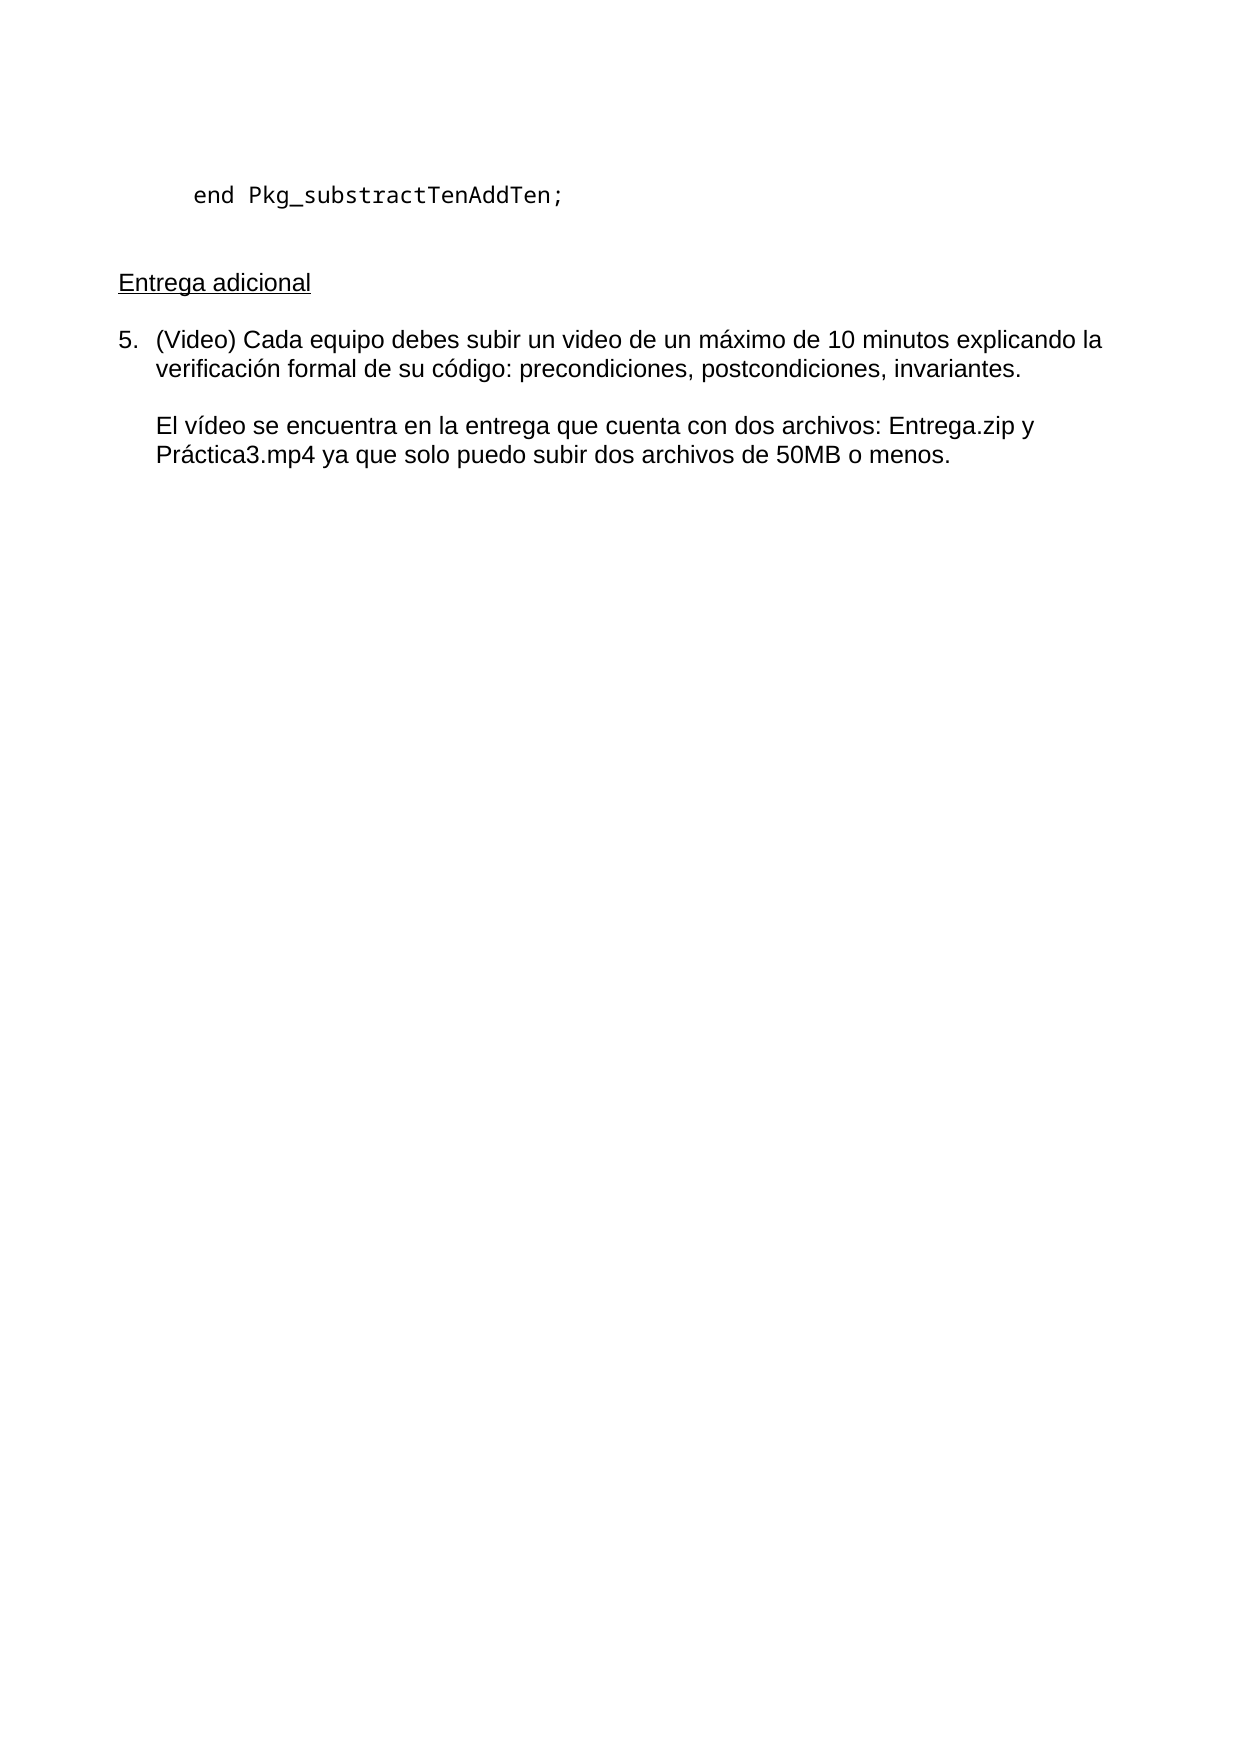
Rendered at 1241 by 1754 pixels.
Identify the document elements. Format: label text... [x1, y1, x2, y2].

list (Video) Cada equipo debes subir un video de un máximo de 10 minutos explicando la verificación formal de su código: precondiciones, postcondiciones, invariantes. [118, 325, 1122, 383]
list El vídeo se encuentra en la entrega que cuenta con dos archivos: Entrega.zip y Práctica3.mp4 ya que solo puedo subir dos archivos de 50MB o menos. [156, 411, 1122, 469]
text Entrega adicional [118, 268, 1122, 296]
text end Pkg_substractTenAddTen; [193, 179, 1122, 210]
